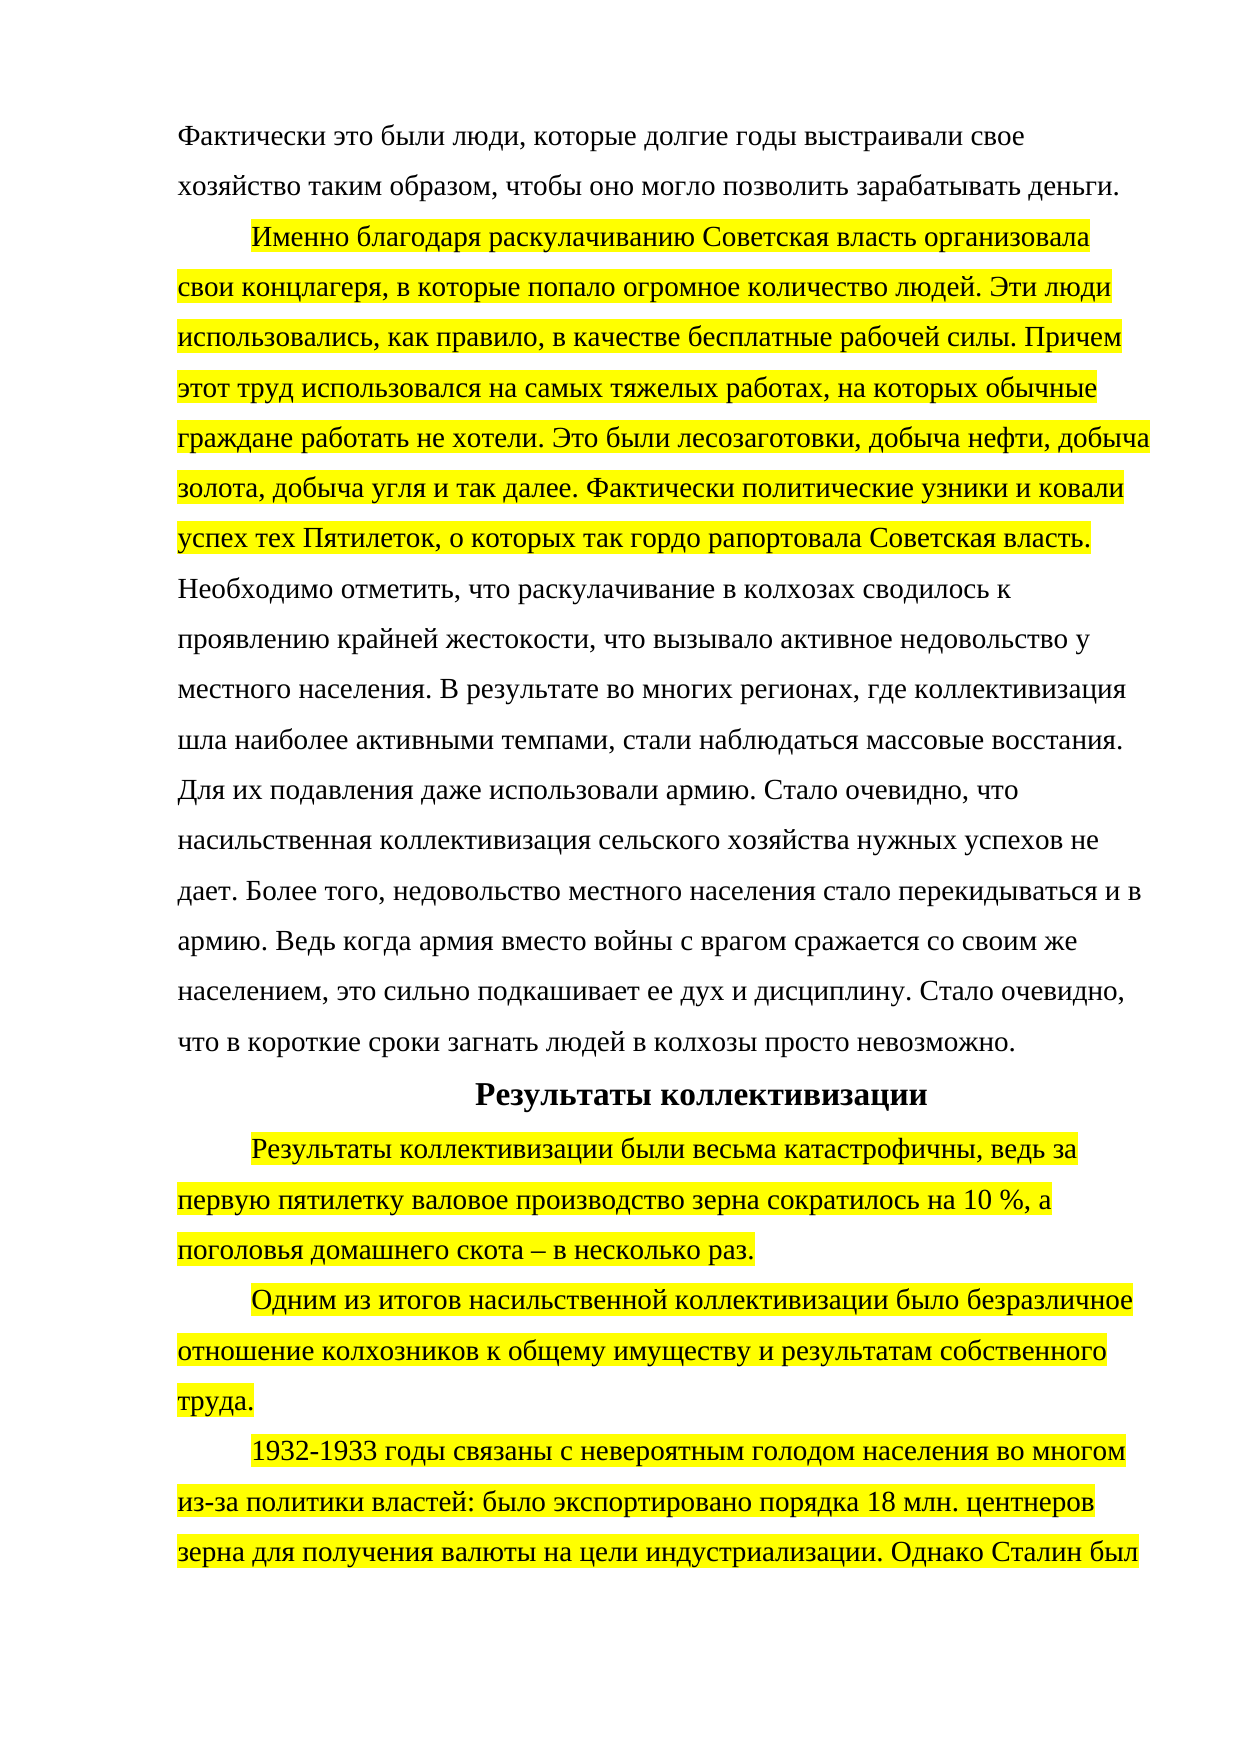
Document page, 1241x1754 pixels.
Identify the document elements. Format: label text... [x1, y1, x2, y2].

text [177, 1433, 1152, 1568]
text Именно благодаря раскулачиванию Советская власть организовала свои концлагеря, в которые попало огромное количество людей. Эти люди использовались, как правило, в качестве бесплатные рабочей силы. Причем этот труд использовался на самых тяжелых работах, на которых обычные граждане работать не хотели. Это были лесозаготовки, добыча нефти, добыча золота, добыча угля и так далее. Фактически политические узники и ковали успех тех Пятилеток, о которых так гордо рапортовала Советская власть. Необходимо отметить, что раскулачивание в колхозах сводилось к проявлению крайней жестокости, что вызывало активное недовольство у местного населения. В результате во многих регионах, где коллективизация шла наиболее активными темпами, стали наблюдаться массовые восстания. Для их подавления даже использовали армию. Стало очевидно, что насильственная коллективизация сельского хозяйства нужных успехов не дает. Более того, недовольство местного населения стало перекидываться и в армию. Ведь когда армия вместо войны с врагом сражается со своим же населением, это сильно подкашивает ее дух и дисциплину. Стало очевидно, что в короткие сроки загнать людей в колхозы просто невозможно. [177, 219, 1152, 1057]
text Результаты коллективизации были весьма катастрофичны, ведь за первую пятилетку валовое производство зерна сократилось на 10 %, а поголовья домашнего скота – в несколько раз. [177, 1132, 1152, 1266]
text Результаты коллективизации [177, 1074, 1152, 1112]
text Одним из итогов насильственной коллективизации было безразличное отношение колхозников к общему имуществу и результатам собственного труда. [177, 1282, 1152, 1417]
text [177, 118, 1152, 202]
